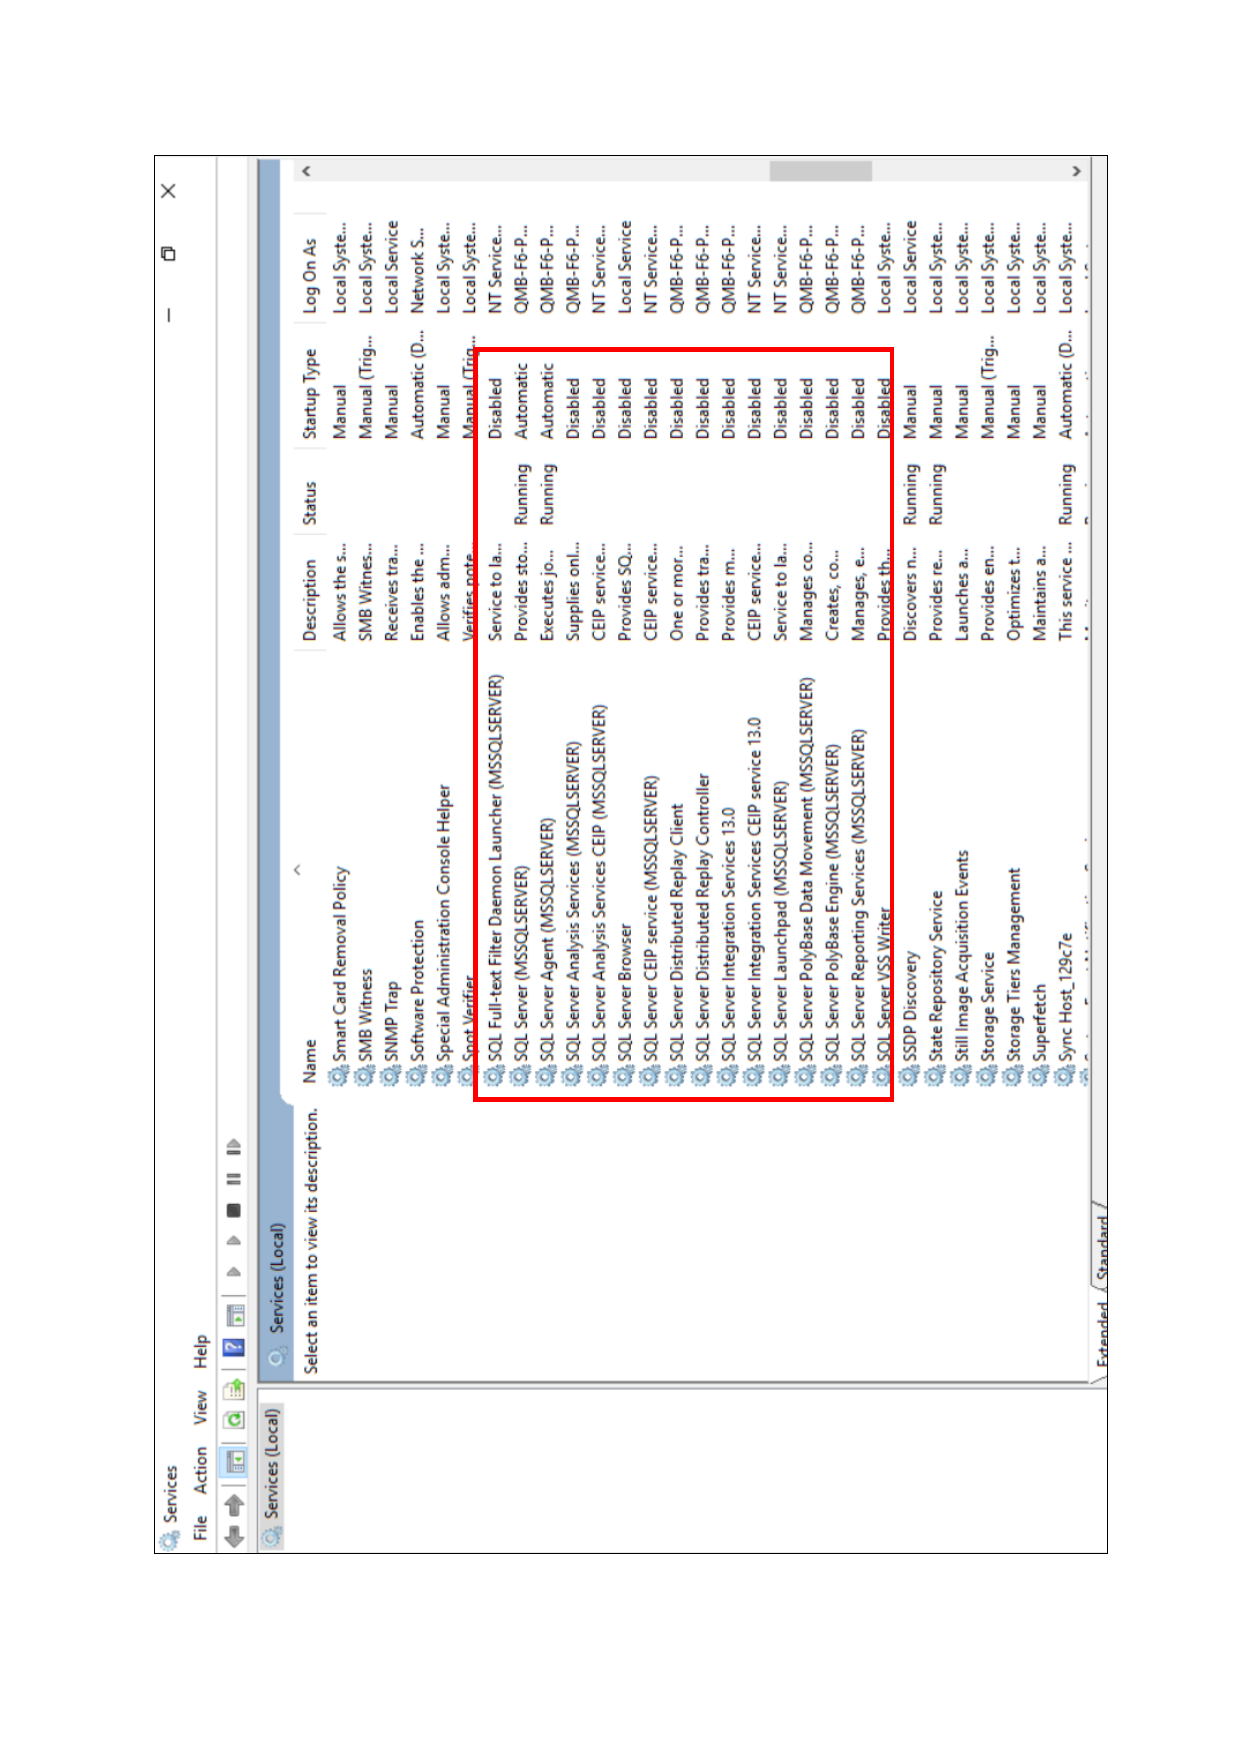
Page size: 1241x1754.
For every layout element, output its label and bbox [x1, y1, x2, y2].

picture [156, 157, 1107, 1553]
